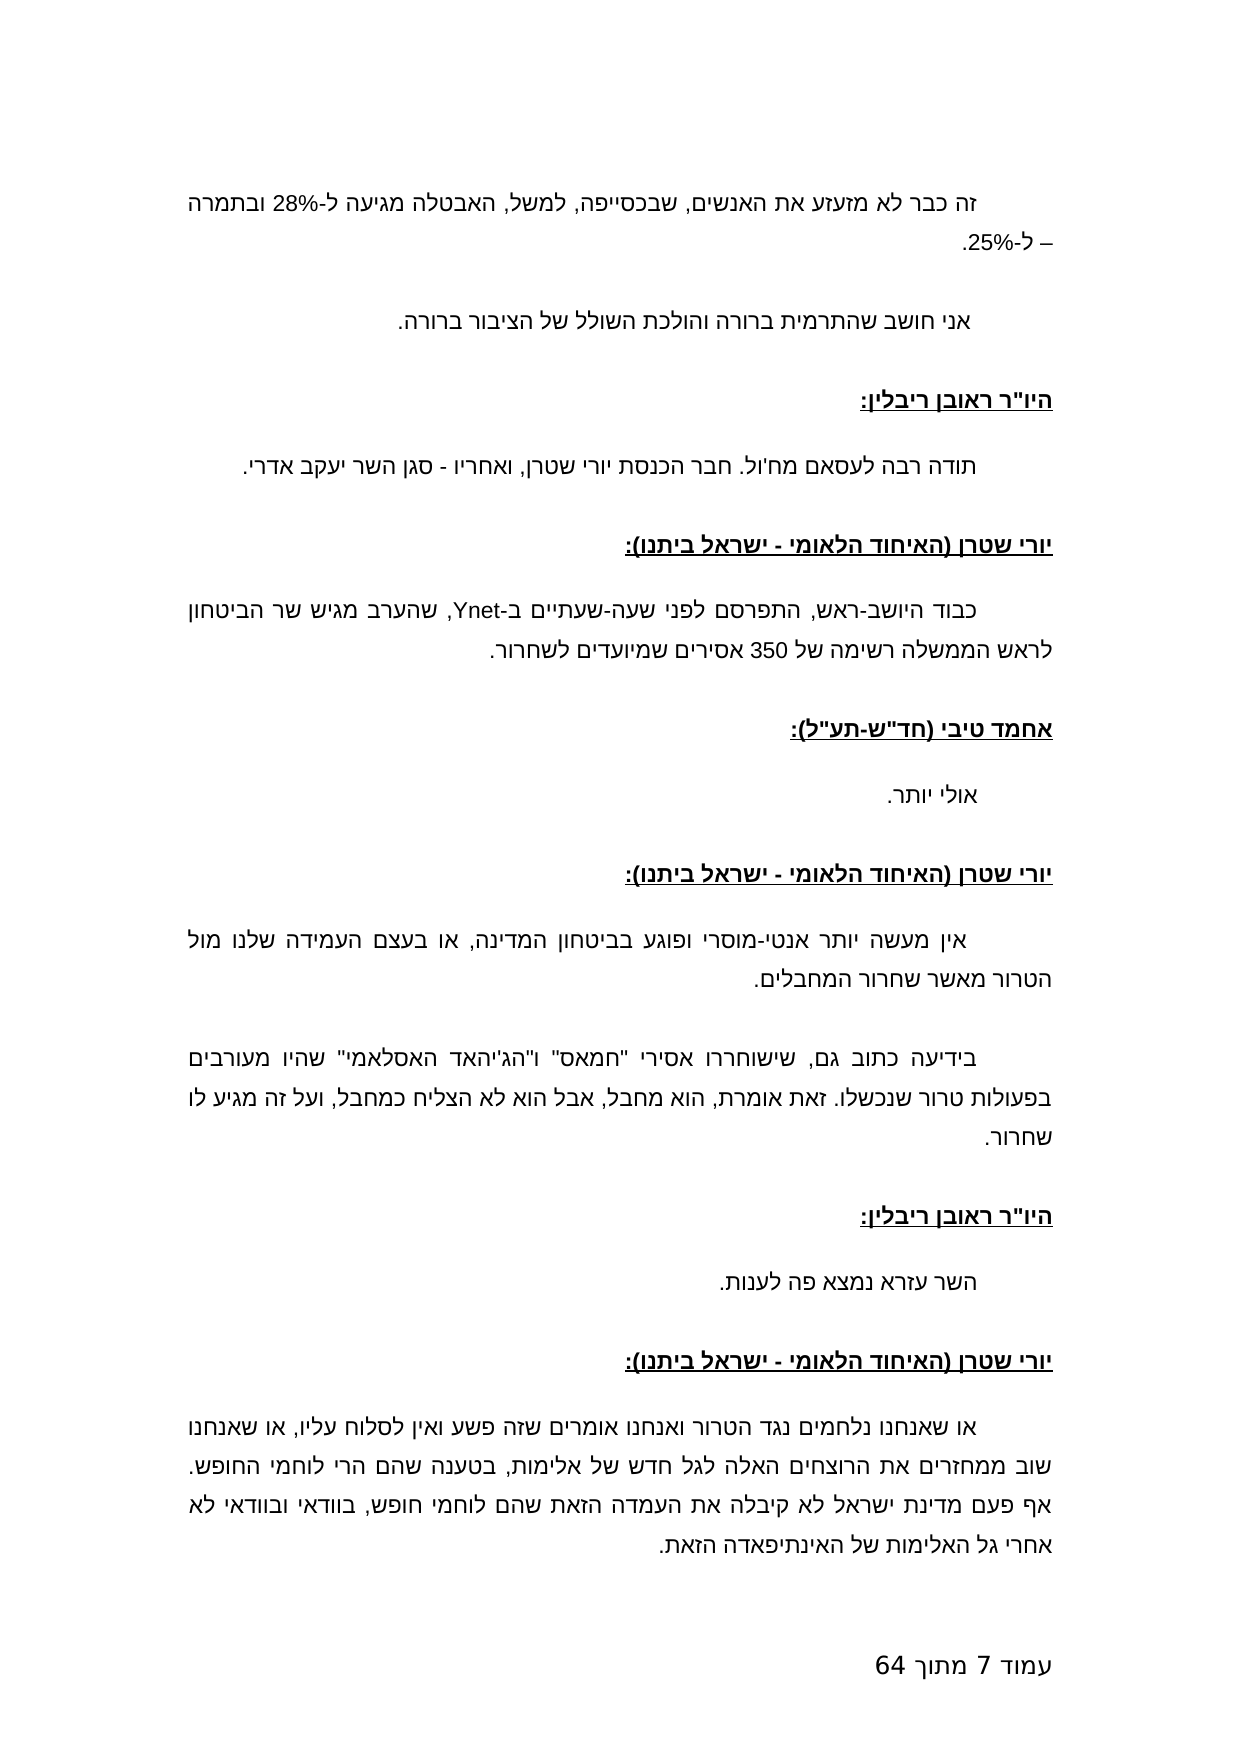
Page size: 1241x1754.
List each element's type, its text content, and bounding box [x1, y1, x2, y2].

text אני חושב שהתרמית ברורה והולכת השולל של הציבור ברורה. [187, 308, 1053, 334]
text בידיעה כתוב גם, שישוחררו אסירי "חמאס" ו"הג'יהאד האסלאמי" שהיו מעורבים בפעולות טרור שנכשלו. זאת אומרת, הוא מחבל, אבל הוא לא הצליח כמחבל, ועל זה מגיע לו שחרור. [187, 1045, 1053, 1150]
text היו"ר ראובן ריבלין: [187, 1203, 1053, 1229]
text יורי שטרן (האיחוד הלאומי - ישראל ביתנו): [187, 532, 1053, 558]
text אין מעשה יותר אנטי-מוסרי ופוגע בביטחון המדינה, או בעצם העמידה שלנו מול הטרור מאשר שחרור המחבלים. [187, 927, 1053, 992]
text היו"ר ראובן ריבלין: [187, 387, 1053, 413]
text כבוד היושב-ראש, התפרסם לפני שעה-שעתיים ב-Ynet, שהערב מגיש שר הביטחון לראש הממשלה רשימה של 350 אסירים שמיועדים לשחרור. [187, 597, 1053, 663]
text השר עזרא נמצא פה לענות. [187, 1269, 1053, 1295]
text אחמד טיבי (חד"ש-תע"ל): [187, 716, 1053, 742]
text זה כבר לא מזעזע את האנשים, שבכסייפה, למשל, האבטלה מגיעה ל-28% ובתמרה – ל-25%. [187, 189, 1053, 255]
text או שאנחנו נלחמים נגד הטרור ואנחנו אומרים שזה פשע ואין לסלוח עליו, או שאנחנו שוב ממחזרים את הרוצחים האלה לגל חדש של אלימות, בטענה שהם הרי לוחמי החופש. אף פעם מדינת ישראל לא קיבלה את העמדה הזאת שהם לוחמי חופש, בוודאי ובוודאי לא אחרי גל האלימות של האינתיפאדה הזאת. [187, 1413, 1053, 1558]
text אולי יותר. [187, 782, 1053, 808]
text יורי שטרן (האיחוד הלאומי - ישראל ביתנו): [187, 1348, 1053, 1374]
text יורי שטרן (האיחוד הלאומי - ישראל ביתנו): [187, 861, 1053, 887]
text תודה רבה לעסאם מח'ול. חבר הכנסת יורי שטרן, ואחריו - סגן השר יעקב אדרי. [187, 453, 1053, 479]
